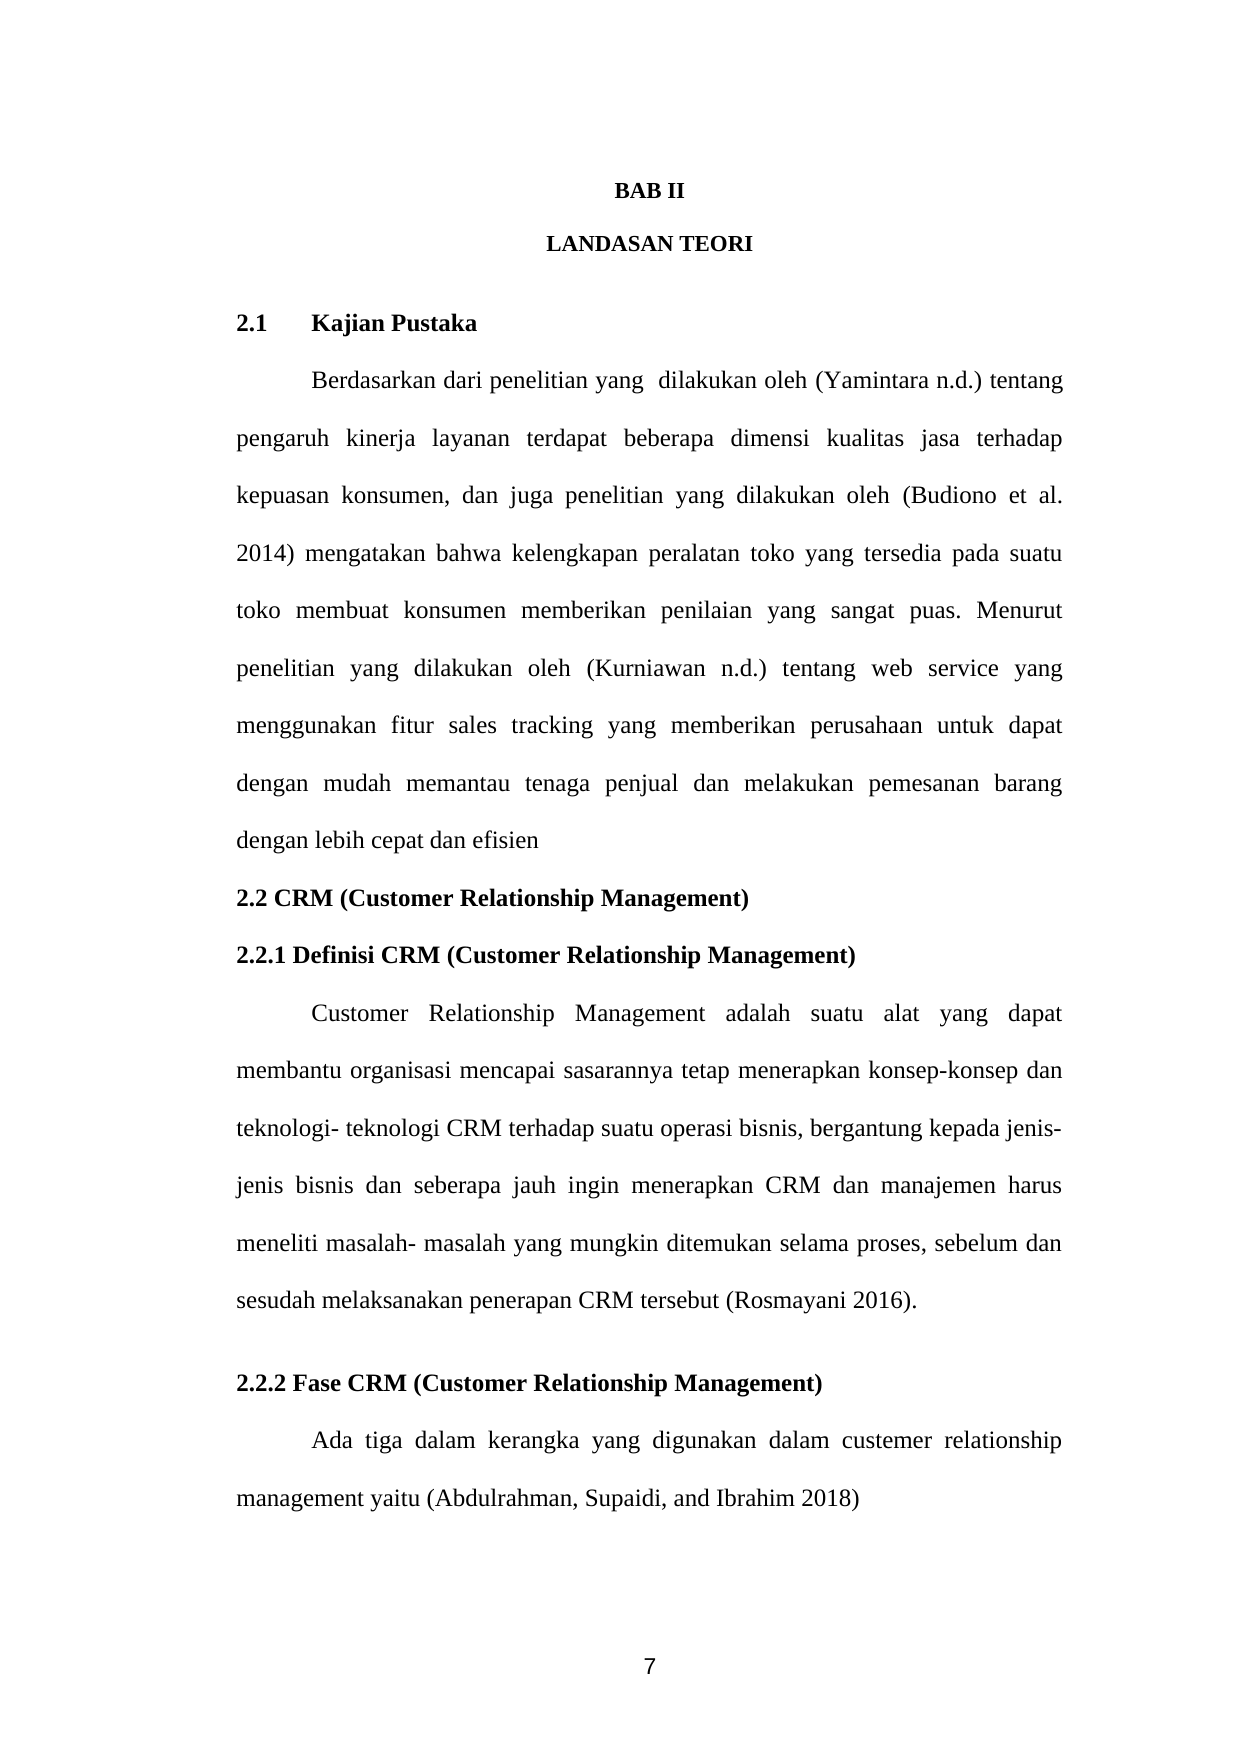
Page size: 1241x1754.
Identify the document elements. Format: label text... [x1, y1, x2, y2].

text 2.2 CRM (Customer Relationship Management) [236, 883, 1063, 911]
text LANDASAN TEORI [236, 230, 1063, 256]
text Customer Relationship Management adalah suatu alat yang dapat membantu organisasi mencapai sasarannya tetap menerapkan konsep-konsep dan teknologi- teknologi CRM terhadap suatu operasi bisnis, bergantung kepada jenis-jenis bisnis dan seberapa jauh ingin menerapkan CRM dan manajemen harus meneliti masalah- masalah yang mungkin ditemukan selama proses, sebelum dan sesudah melaksanakan penerapan CRM tersebut (Rosmayani 2016). [236, 998, 1063, 1314]
text Berdasarkan dari penelitian yang dilakukan oleh (Yamintara n.d.) tentang pengaruh kinerja layanan terdapat beberapa dimensi kualitas jasa terhadap kepuasan konsumen, dan juga penelitian yang dilakukan oleh (Budiono et al. 2014) mengatakan bahwa kelengkapan peralatan toko yang tersedia pada suatu toko membuat konsumen memberikan penilaian yang sangat puas. Menurut penelitian yang dilakukan oleh (Kurniawan n.d.) tentang web service yang menggunakan fitur sales tracking yang memberikan perusahaan untuk dapat dengan mudah memantau tenaga penjual dan melakukan pemesanan barang dengan lebih cepat dan efisien [236, 365, 1063, 854]
text 2.2.2 Fase CRM (Customer Relationship Management) [236, 1368, 1063, 1396]
text 2.2.1 Definisi CRM (Customer Relationship Management) [236, 940, 1063, 969]
text Ada tiga dalam kerangka yang digunakan dalam custemer relationship management yaitu (Abdulrahman, Supaidi, and Ibrahim 2018) [236, 1425, 1063, 1511]
text BAB II [236, 177, 1063, 203]
text 2.1 Kajian Pustaka [236, 308, 1063, 336]
